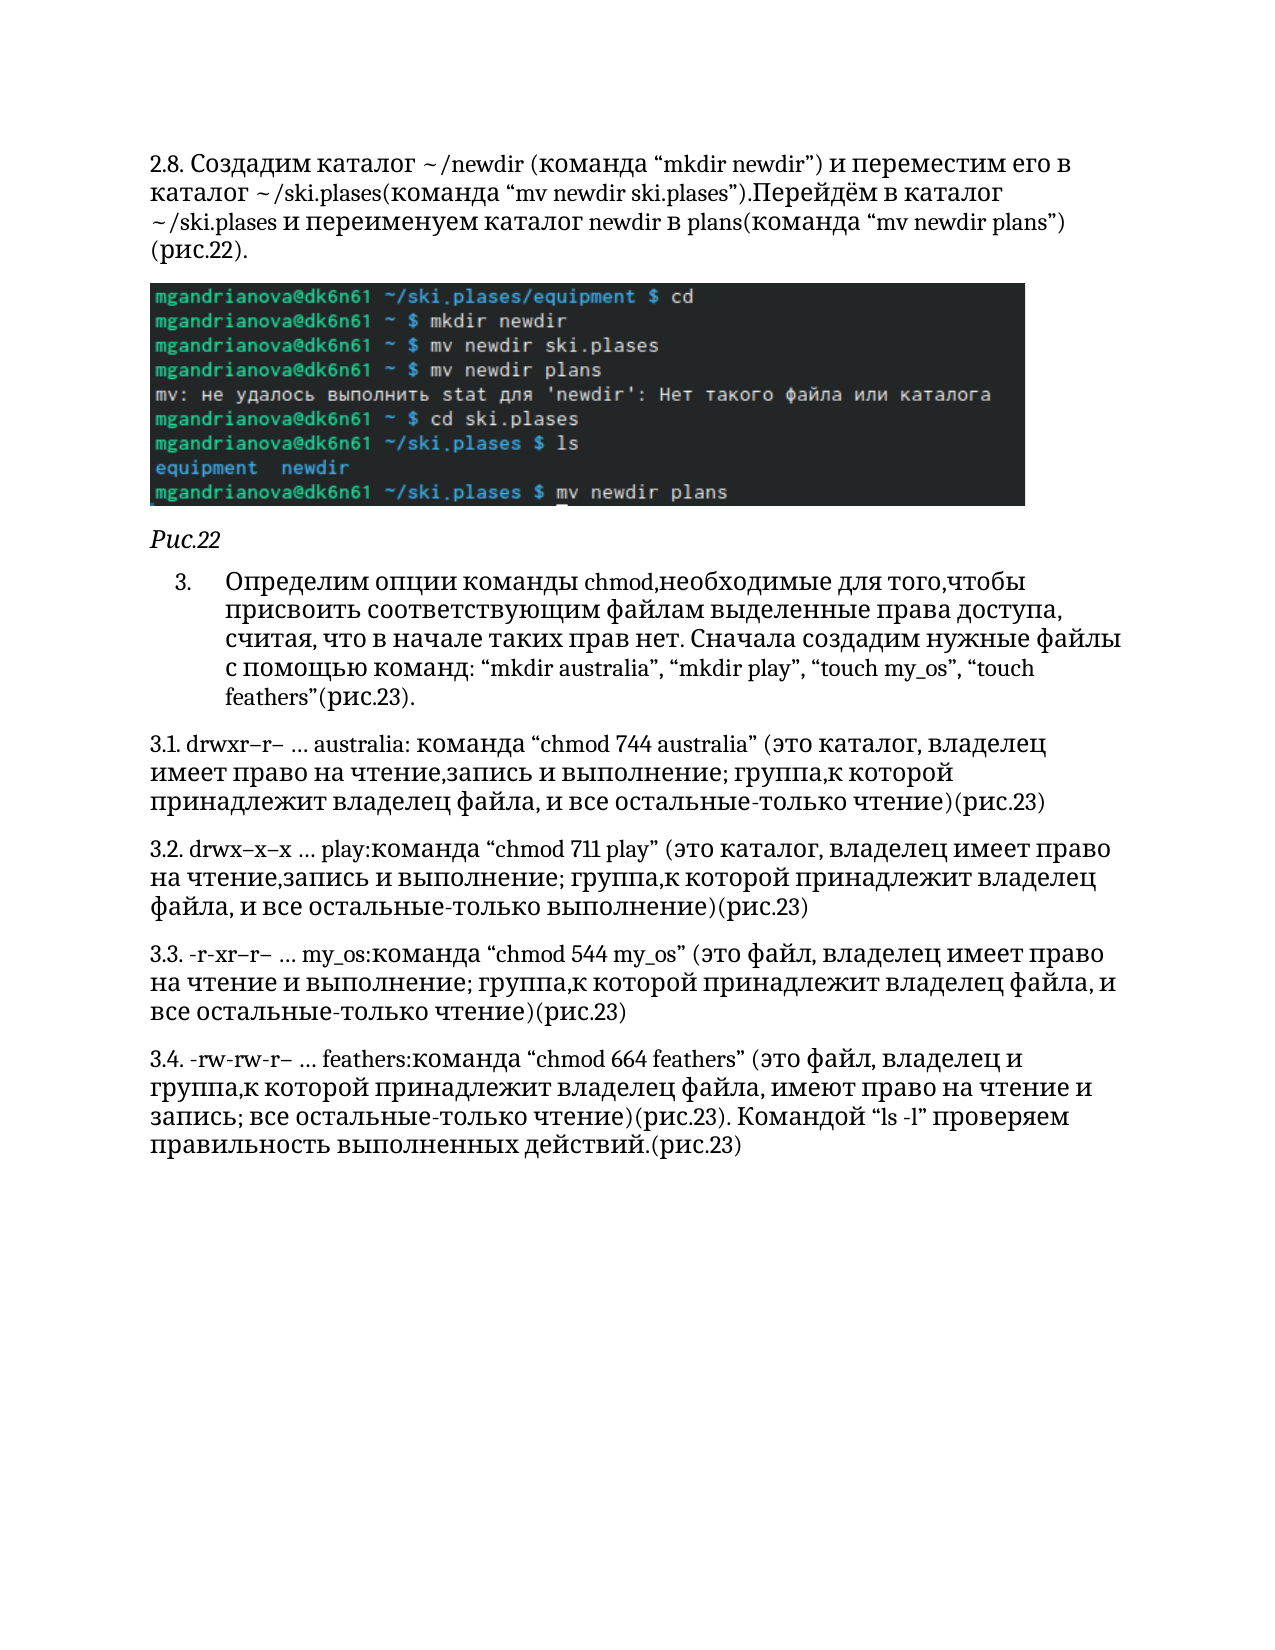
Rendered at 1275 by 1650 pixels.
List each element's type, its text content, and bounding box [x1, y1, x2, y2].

text 2.8. Создадим каталог ~/newdir (команда “mkdir newdir”) и переместим его в каталог ~/ski.plases(команда “mv newdir ski.plases”).Перейдём в каталог ~/ski.plases и переименуем каталог newdir в plans(команда “mv newdir plans”)(рис.22). [150, 150, 1125, 265]
list Определим опции команды chmod,необходимые для того,чтобы присвоить соответствующим файлам выделенные права доступа, считая, что в начале таких прав нет. Сначала создадим нужные файлы с помощью команд: “mkdir australia”, “mkdir play”, “touch my_os”, “touch feathers”(рис.23). [175, 567, 1125, 711]
text 3.1. drwxr–r– … australia: команда “chmod 744 australia” (это каталог, владелец имеет право на чтение,запись и выполнение; группа,к которой принадлежит владелец файла, и все остальные-только чтение)(рис.23) [150, 730, 1125, 816]
text Рис.22 [150, 526, 1125, 555]
text 3.3. -r-xr–r– … my_os:команда “chmod 544 my_os” (это файл, владелец имеет право на чтение и выполнение; группа,к которой принадлежит владелец файла, и все остальные-только чтение)(рис.23) [150, 940, 1125, 1026]
picture [150, 283, 1025, 506]
text 3.4. -rw-rw-r– … feathers:команда “chmod 664 feathers” (это файл, владелец и группа,к которой принадлежит владелец файла, имеют право на чтение и запись; все остальные-только чтение)(рис.23). Командой “ls -l” проверяем правильность выполненных действий.(рис.23) [150, 1045, 1125, 1160]
text 3.2. drwx–x–x … play:команда “chmod 711 play” (это каталог, владелец имеет право на чтение,запись и выполнение; группа,к которой принадлежит владелец файла, и все остальные-только выполнение)(рис.23) [150, 835, 1125, 921]
